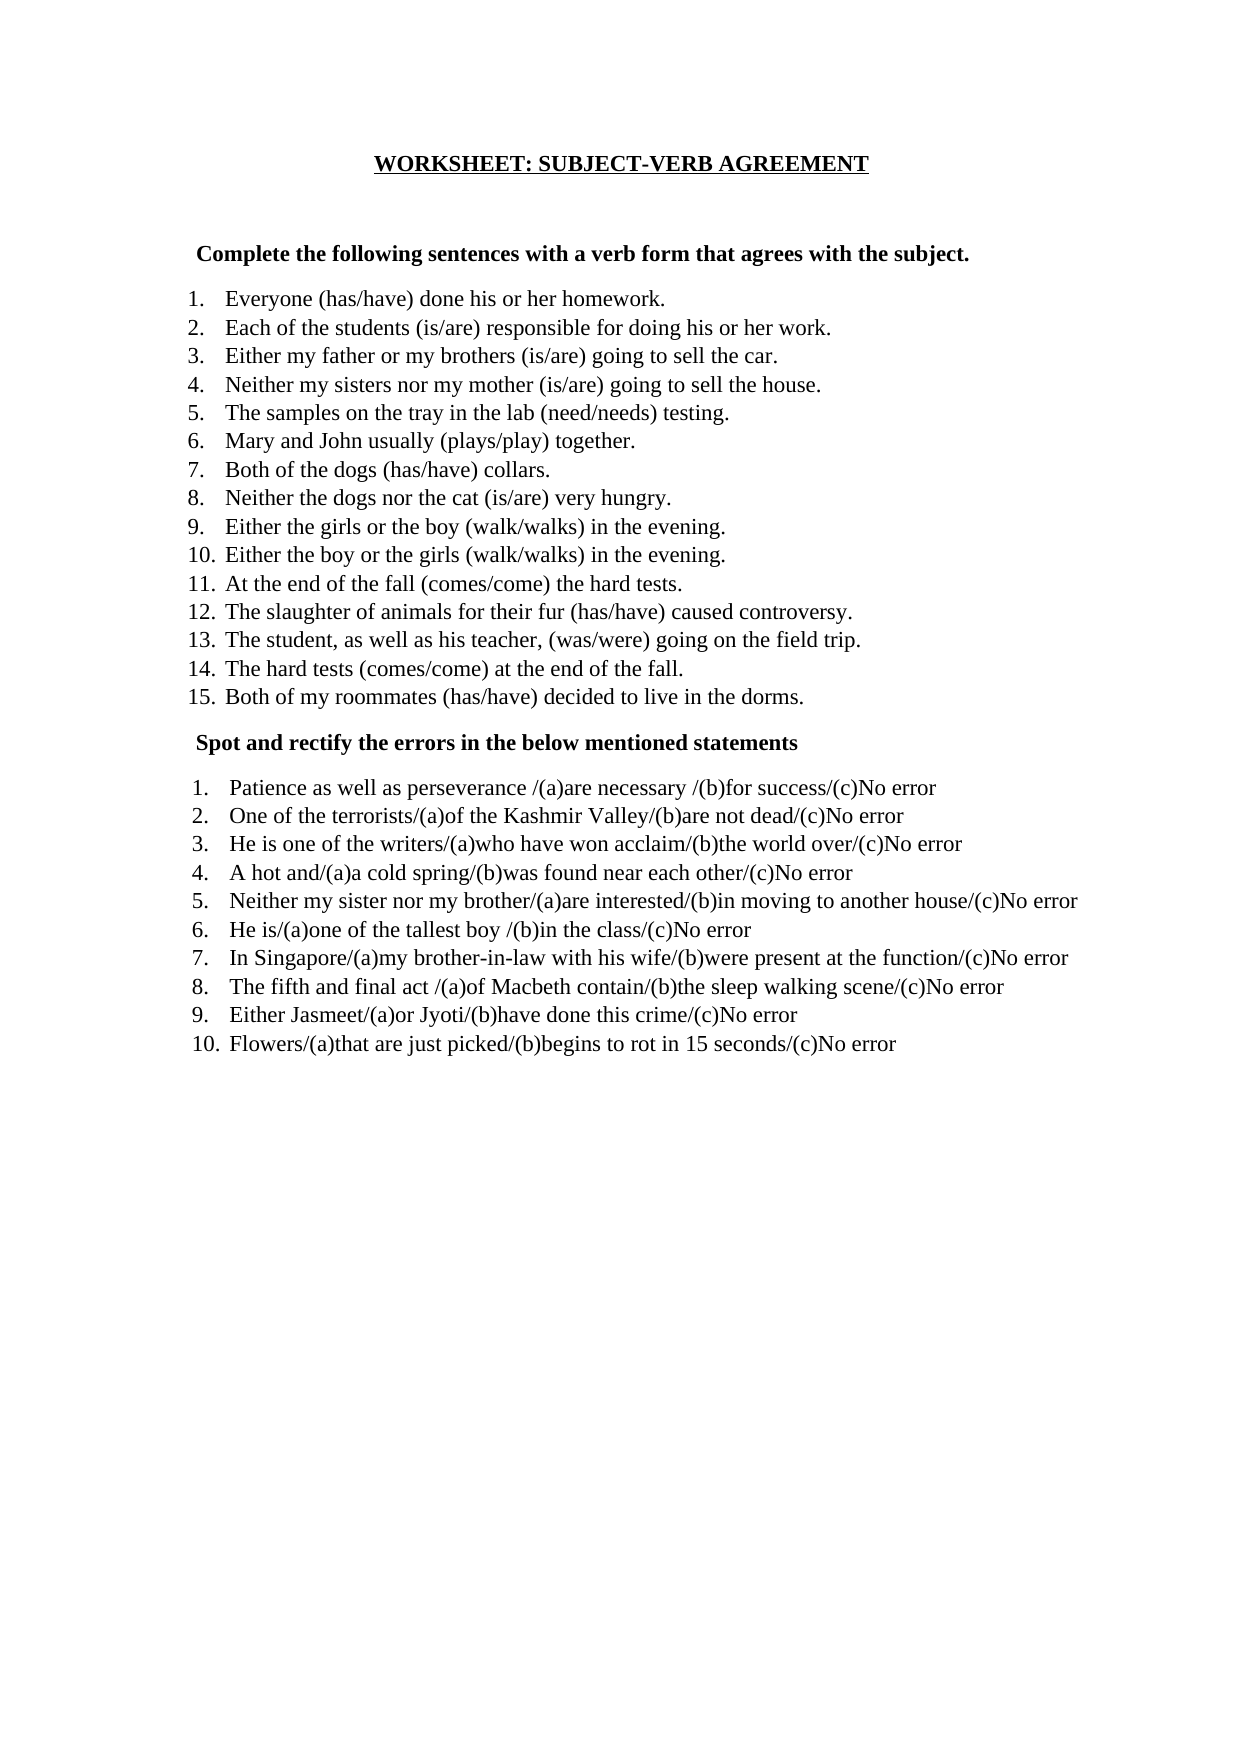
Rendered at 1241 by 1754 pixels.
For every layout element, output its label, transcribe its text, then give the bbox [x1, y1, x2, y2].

list Either my father or my brothers (is/are) going to sell the car. [187, 342, 1090, 368]
list The slaughter of animals for their fur (has/have) caused controversy. [187, 598, 1090, 624]
list The student, as well as his teacher, (was/were) going on the field trip. [187, 627, 1090, 653]
list Both of the dogs (has/have) collars. [187, 456, 1090, 482]
list Either the girls or the boy (walk/walks) in the evening. [187, 513, 1090, 539]
list A hot and/(a)a cold spring/(b)was found near each other/(c)No error [192, 859, 1090, 885]
list Flowers/(a)that are just picked/(b)begins to rot in 15 seconds/(c)No error [192, 1029, 1090, 1056]
text WORKSHEET: SUBJECT-VERB AGREEMENT [150, 150, 1090, 176]
list Neither my sister nor my brother/(a)are interested/(b)in moving to another house/(c)No error [192, 887, 1090, 914]
list He is/(a)one of the tallest boy /(b)in the class/(c)No error [192, 916, 1090, 942]
list Mary and John usually (plays/play) together. [187, 427, 1090, 454]
list Neither my sisters nor my mother (is/are) going to sell the house. [187, 371, 1090, 397]
list At the end of the fall (comes/come) the hard tests. [187, 570, 1090, 596]
list The fifth and final act /(a)of Macbeth contain/(b)the sleep walking scene/(c)No error [192, 973, 1090, 999]
text Complete the following sentences with a verb form that agrees with the subject. [150, 240, 1090, 267]
text Spot and rectify the errors in the below mentioned statements [150, 728, 1090, 755]
list Everyone (has/have) done his or her homework. [187, 285, 1090, 312]
list One of the terrorists/(a)of the Kashmir Valley/(b)are not dead/(c)No error [192, 802, 1090, 828]
list Both of my roommates (has/have) decided to live in the dorms. [187, 683, 1090, 710]
list Patience as well as perseverance /(a)are necessary /(b)for success/(c)No error [192, 774, 1090, 800]
list The samples on the tray in the lab (need/needs) testing. [187, 399, 1090, 425]
list Neither the dogs nor the cat (is/are) very hungry. [187, 484, 1090, 511]
list The hard tests (comes/come) at the end of the fall. [187, 655, 1090, 681]
list Either Jasmeet/(a)or Jyoti/(b)have done this crime/(c)No error [192, 1001, 1090, 1027]
list Each of the students (is/are) responsible for doing his or her work. [187, 314, 1090, 340]
list He is one of the writers/(a)who have won acclaim/(b)the world over/(c)No error [192, 831, 1090, 857]
list Either the boy or the girls (walk/walks) in the evening. [187, 541, 1090, 568]
list In Singapore/(a)my brother-in-law with his wife/(b)were present at the function/(c)No error [192, 944, 1090, 971]
